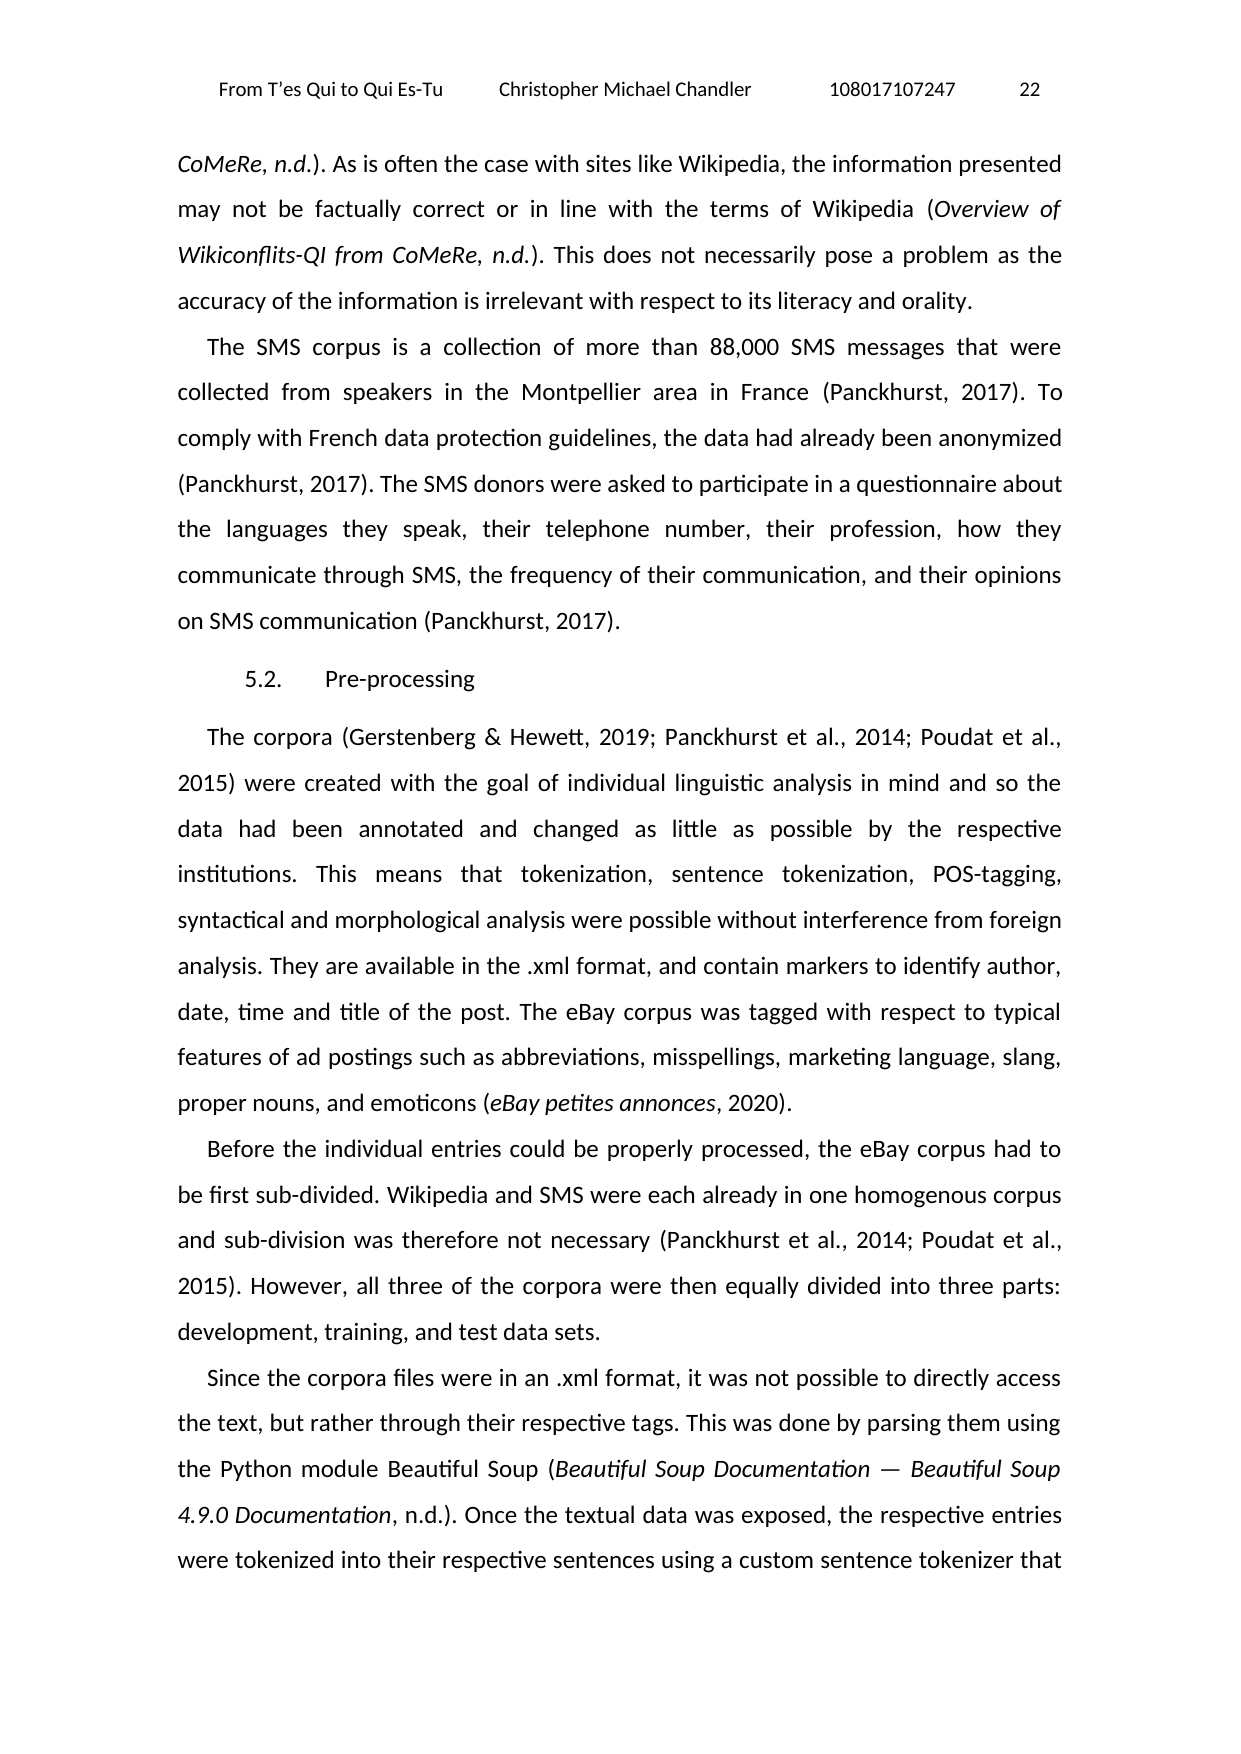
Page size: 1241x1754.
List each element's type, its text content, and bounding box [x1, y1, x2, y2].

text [177, 148, 1063, 315]
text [177, 1362, 1063, 1575]
text Before the individual entries could be properly processed, the eBay corpus had to be first sub-divided. Wikipedia and SMS were each already in one homogenous corpus and sub-division was therefore not necessary (Panckhurst et al., 2014; Poudat et al., 2015). However, all three of the corpora were then equally divided into three parts: development, training, and test data sets. [177, 1133, 1063, 1346]
text The corpora (Gerstenberg & Hewett, 2019; Panckhurst et al., 2014; Poudat et al., 2015) were created with the goal of individual linguistic analysis in mind and so the data had been annotated and changed as little as possible by the respective institutions. This means that tokenization, sentence tokenization, POS-tagging, syntactical and morphological analysis were possible without interference from foreign analysis. They are available in the .xml format, and contain markers to identify author, date, time and title of the post. The eBay corpus was tagged with respect to typical features of ad postings such as abbreviations, misspellings, marketing language, slang, proper nouns, and emoticons (eBay petites annonces, 2020). [177, 721, 1063, 1118]
subtitle Pre-processing [215, 663, 1063, 694]
text The SMS corpus is a collection of more than 88,000 SMS messages that were collected from speakers in the Montpellier area in France (Panckhurst, 2017). To comply with French data protection guidelines, the data had already been anonymized (Panckhurst, 2017). The SMS donors were asked to participate in a questionnaire about the languages they speak, their telephone number, their profession, how they communicate through SMS, the frequency of their communication, and their opinions on SMS communication (Panckhurst, 2017). [177, 331, 1063, 636]
